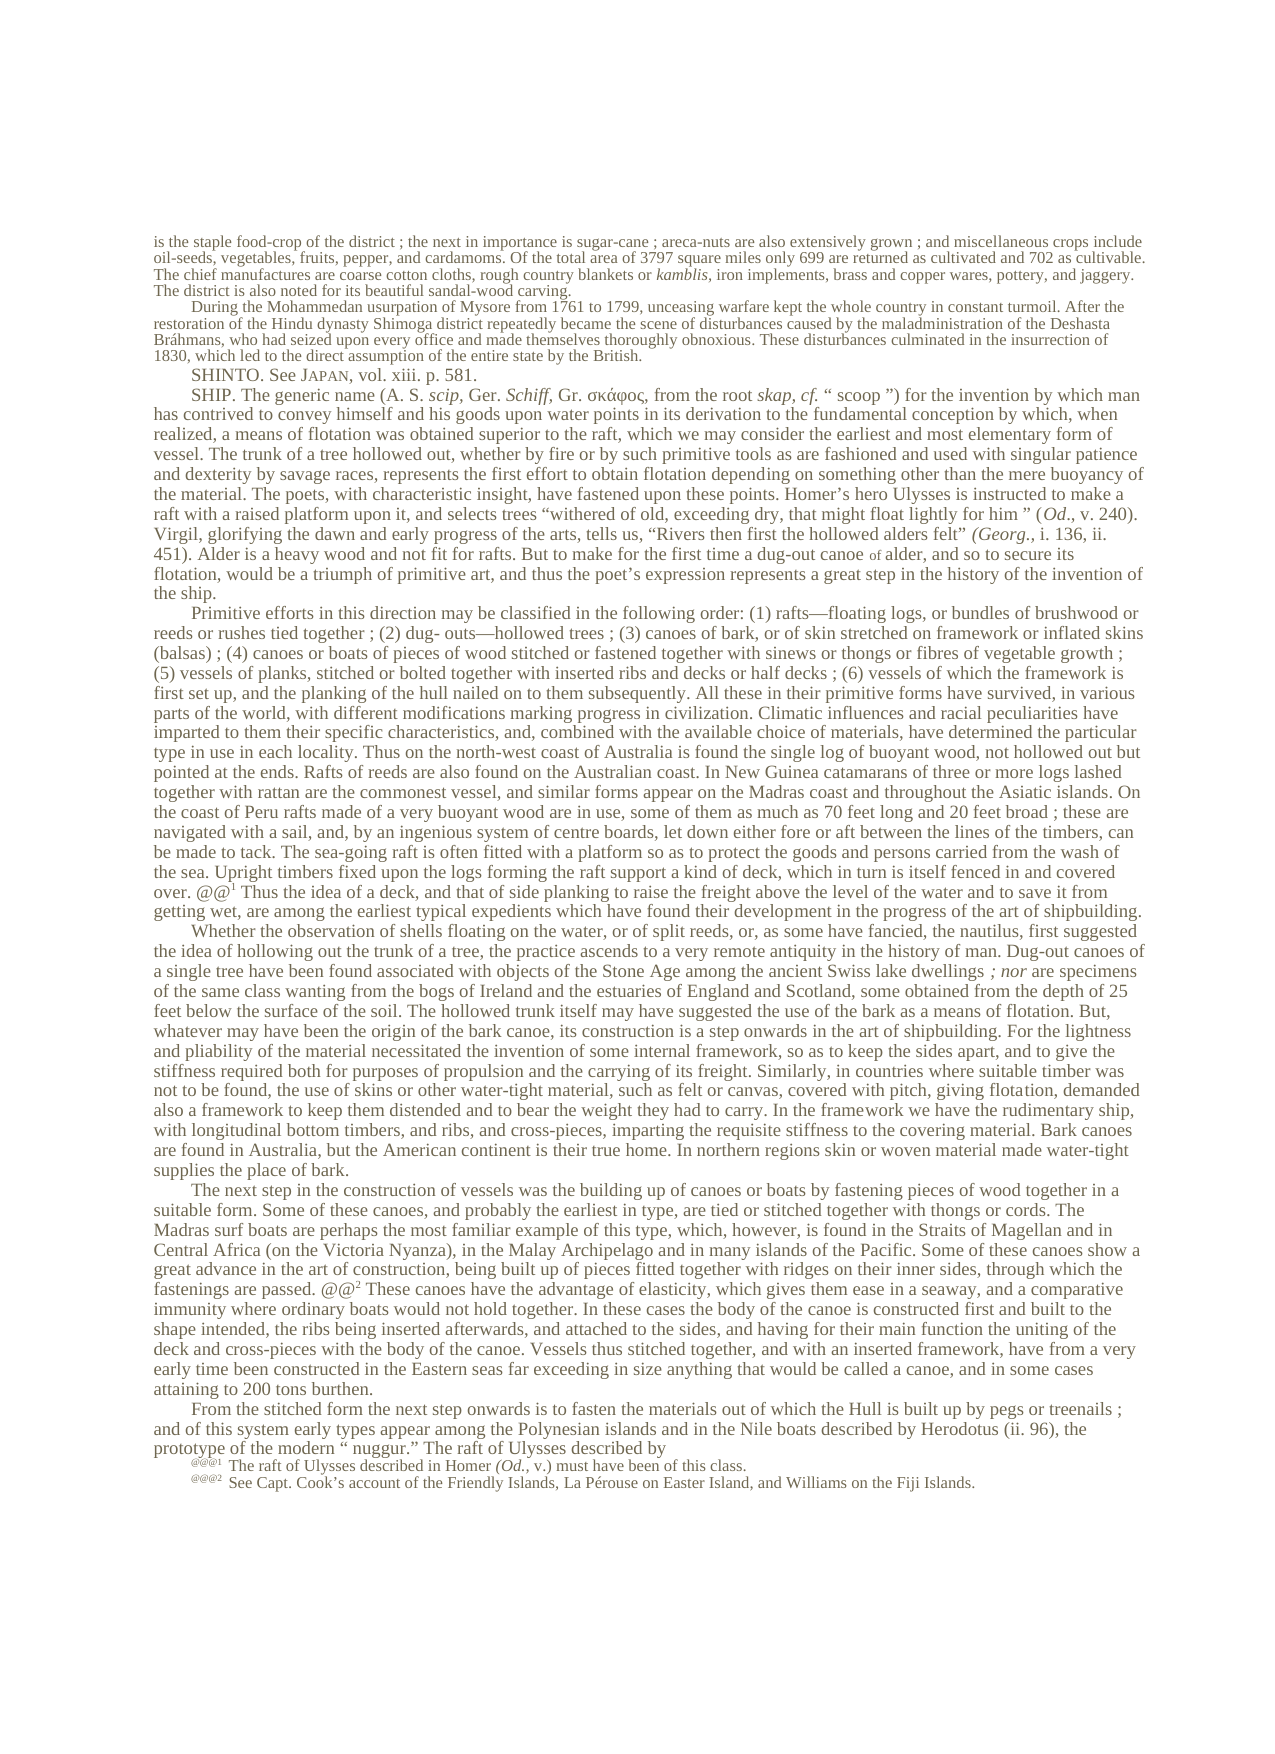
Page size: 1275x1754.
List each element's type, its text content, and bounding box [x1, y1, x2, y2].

text From the stitched form the next step onwards is to fasten the materials out of which the Hull is built up by pegs or treenails ; and of this system early types appear among the Polynesian islands and in the Nile boats described by Herodotus (ii. 96), the prototype of the modern “ nuggur.” The raft of Ulysses described by [153, 1399, 1146, 1459]
text @@@1 The raft of Ulysses described in Homer (Od., v.) must have been of this class. [153, 1459, 1146, 1475]
text The next step in the construction of vessels was the building up of canoes or boats by fastening pieces of wood together in a suitable form. Some of these canoes, and probably the earliest in type, are tied or stitched together with thongs or cords. The Madras surf boats are perhaps the most familiar example of this type, which, however, is found in the Straits of Magellan and in Central Africa (on the Victoria Nyanza), in the Malay Archipelago and in many islands of the Pacific. Some of these canoes show a great advance in the art of construction, being built up of pieces fitted together with ridges on their inner sides, through which the fastenings are passed. @@2 These canoes have the advantage of elasticity, which gives them ease in a seaway, and a comparative immunity where ordinary boats would not hold together. In these cases the body of the canoe is constructed first and built to the shape intended, the ribs being inserted afterwards, and attached to the sides, and having for their main function the uniting of the deck and cross-pieces with the body of the canoe. Vessels thus stitched together, and with an inserted framework, have from a very early time been constructed in the Eastern seas far exceeding in size anything that would be called a canoe, and in some cases attaining to 200 tons burthen. [153, 1181, 1146, 1399]
text @@@2 See Capt. Cook’s account of the Friendly Islands, La Pérouse on Easter Island, and Williams on the Fiji Islands. [153, 1475, 1146, 1491]
text Primitive efforts in this direction may be classified in the following order: (1) rafts—floating logs, or bundles of brushwood or reeds or rushes tied together ; (2) dug- outs—hollowed trees ; (3) canoes of bark, or of skin stretched on framework or inflated skins (balsas) ; (4) canoes or boats of pieces of wood stitched or fastened together with sinews or thongs or fibres of vegetable growth ; (5) vessels of planks, stitched or bolted together with inserted ribs and decks or half decks ; (6) vessels of which the framework is first set up, and the planking of the hull nailed on to them subsequently. All these in their primitive forms have survived, in various parts of the world, with different modifications marking progress in civilization. Climatic influences and racial peculiarities have imparted to them their specific characteristics, and, combined with the available choice of materials, have determined the particular type in use in each locality. Thus on the north-west coast of Australia is found the single log of buoyant wood, not hollowed out but pointed at the ends. Rafts of reeds are also found on the Australian coast. In New Guinea catamarans of three or more logs lashed together with rattan are the commonest vessel, and similar forms appear on the Madras coast and throughout the Asiatic islands. On the coast of Peru rafts made of a very buoyant wood are in use, some of them as much as 70 feet long and 20 feet broad ; these are navigated with a sail, and, by an ingenious system of centre boards, let down either fore or aft between the lines of the timbers, can be made to tack. The sea-going raft is often fitted with a platform so as to protect the goods and persons carried from the wash of [153, 604, 1146, 862]
text SHINTO. See Japan, vol. xiii. p. 581. [153, 365, 1146, 385]
text the sea. Upright timbers fixed upon the logs forming the raft support a kind of deck, which in turn is itself fenced in and covered over. @@1 Thus the idea of a deck, and that of side planking to raise the freight above the level of the water and to save it from getting wet, are among the earliest typical expedients which have found their development in the progress of the art of shipbuilding. [153, 862, 1146, 922]
text Whether the observation of shells floating on the water, or of split reeds, or, as some have fancied, the nautilus, first suggested the idea of hollowing out the trunk of a tree, the practice ascends to a very remote antiquity in the history of man. Dug-out canoes of a single tree have been found associated with objects of the Stone Age among the ancient Swiss lake dwellings ; nor are specimens of the same class wanting from the bogs of Ireland and the estuaries of England and Scotland, some obtained from the depth of 25 feet below the surface of the soil. The hollowed trunk itself may have suggested the use of the bark as a means of flotation. But, whatever may have been the origin of the bark canoe, its construction is a step onwards in the art of shipbuilding. For the lightness and pliability of the material necessitated the invention of some internal framework, so as to keep the sides apart, and to give the stiffness required both for purposes of propulsion and the carrying of its freight. Similarly, in countries where suitable timber was not to be found, the use of skins or other water-tight material, such as felt or canvas, covered with pitch, giving flotation, demanded also a framework to keep them distended and to bear the weight they had to carry. In the framework we have the rudimentary ship, with longitudinal bottom timbers, and ribs, and cross-pieces, imparting the requisite stiffness to the covering material. Bark canoes are found in Australia, but the American continent is their true home. In northern regions skin or woven material made water-tight supplies the place of bark. [153, 922, 1146, 1181]
text is the staple food-crop of the district ; the next in importance is sugar-cane ; areca-nuts are also extensively grown ; and miscellaneous crops include oil-seeds, vegetables, fruits, pepper, and cardamoms. Of the total area of 3797 square miles only 699 are returned as cultivated and 702 as cultivable. The chief manufactures are coarse cotton cloths, rough country blankets or kamblis, iron implements, brass and copper wares, pottery, and jaggery. The district is also noted for its beautiful sandal-wood carving. [153, 235, 1146, 300]
text During the Mohammedan usurpation of Mysore from 1761 to 1799, unceasing warfare kept the whole country in constant turmoil. After the restoration of the Hindu dynasty Shimoga district repeatedly became the scene of disturbances caused by the maladministration of the Deshasta Bráhmans, who had seized upon every office and made themselves thoroughly obnoxious. These disturbances culminated in the insurrection of 1830, which led to the direct assumption of the entire state by the British. [153, 300, 1146, 365]
text SHIP. The generic name (A. S. scip, Ger. Schiff, Gr. σκάφος, from the root skap, cf. “ scoop ”) for the invention by which man has contrived to convey himself and his goods upon water points in its derivation to the fundamental conception by which, when realized, a means of flotation was obtained superior to the raft, which we may consider the earliest and most elementary form of vessel. The trunk of a tree hollowed out, whether by fire or by such primitive tools as are fashioned and used with singular patience and dexterity by savage races, represents the first effort to obtain flotation depending on something other than the mere buoyancy of the material. The poets, with characteristic insight, have fastened upon these points. Homer’s hero Ulysses is instructed to make a raft with a raised platform upon it, and selects trees “withered of old, exceeding dry, that might float lightly for him ” (Od., v. 240). Virgil, glorifying the dawn and early progress of the arts, tells us, “Rivers then first the hollowed alders felt” (Georg., i. 136, ii. 451). Alder is a heavy wood and not fit for rafts. But to make for the first time a dug-out canoe of alder, and so to secure its flotation, would be a triumph of primitive art, and thus the poet’s expression represents a great step in the history of the invention of the ship. [153, 385, 1146, 604]
